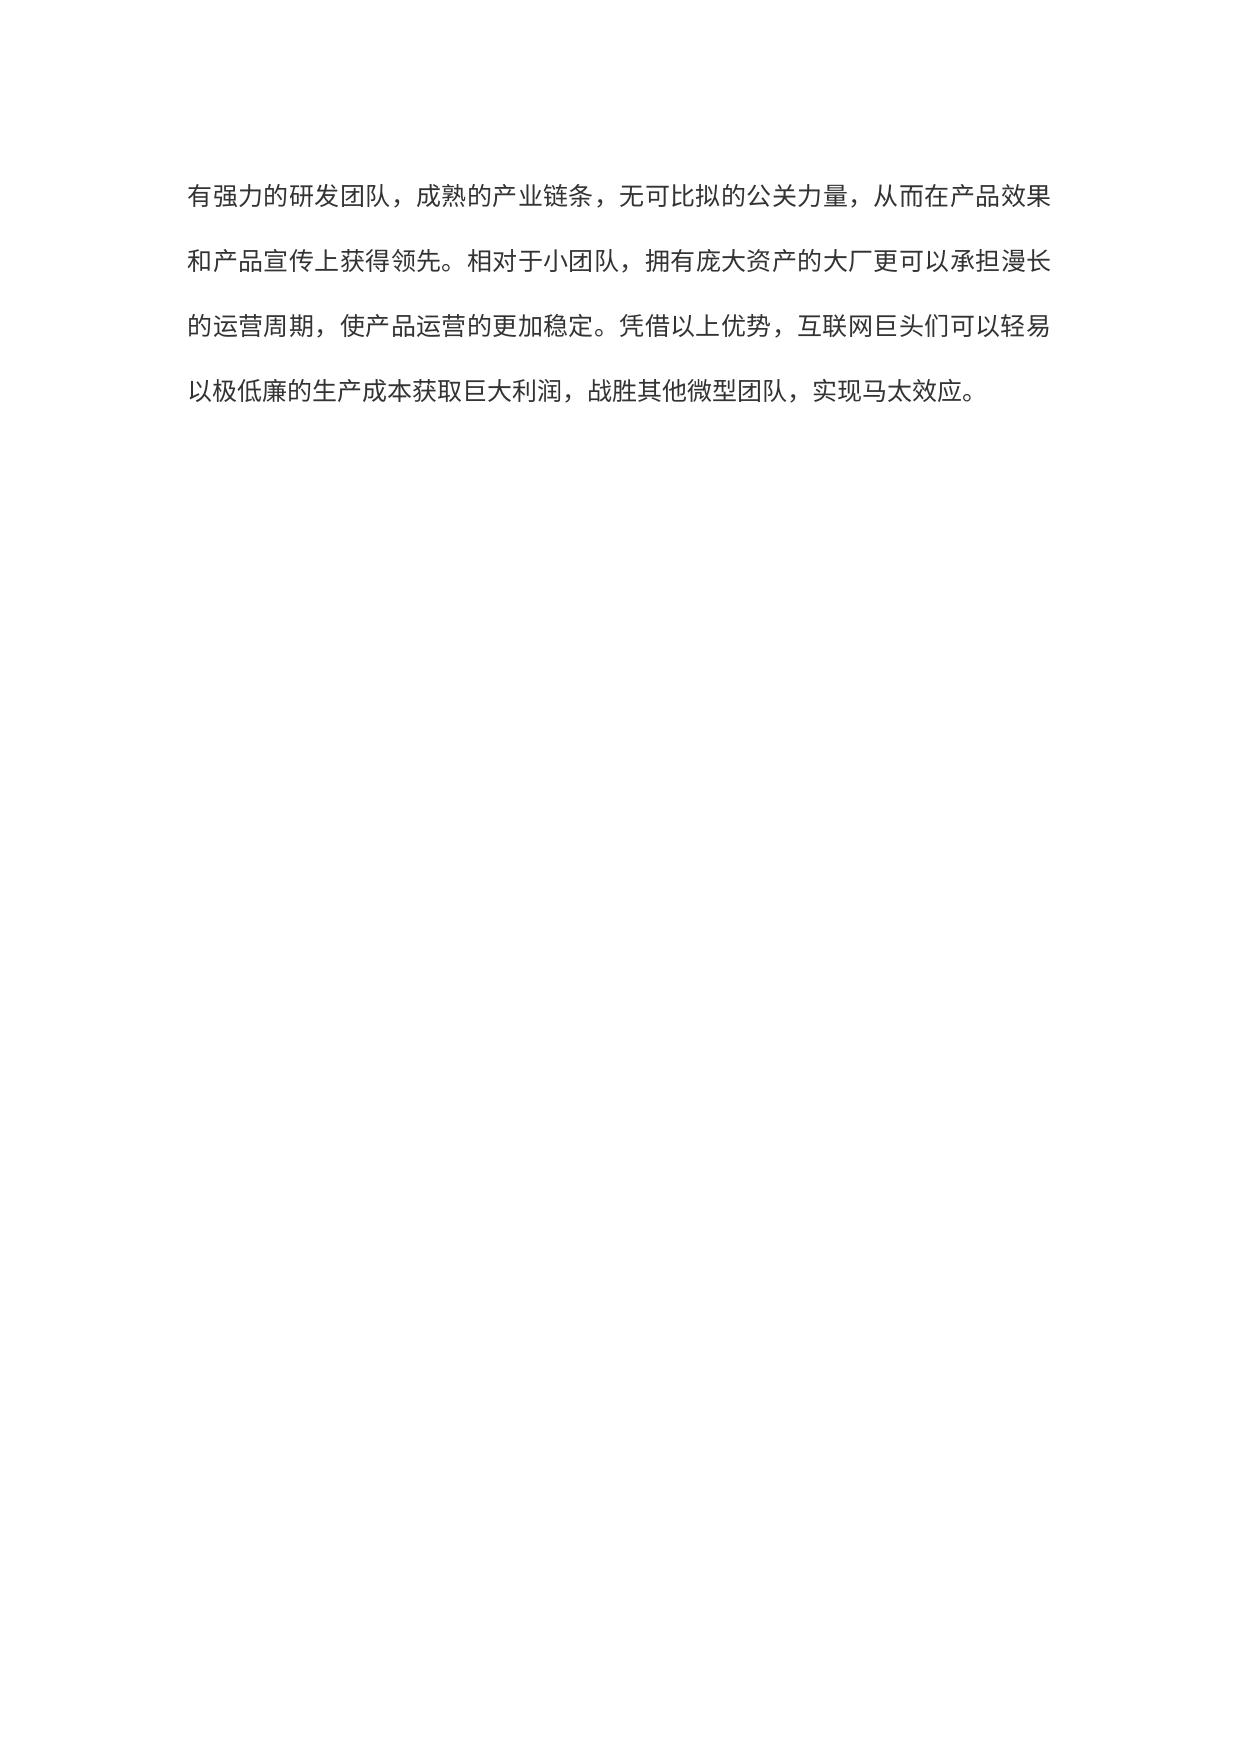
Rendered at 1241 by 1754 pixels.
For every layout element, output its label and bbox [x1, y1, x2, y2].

list [187, 162, 1053, 422]
